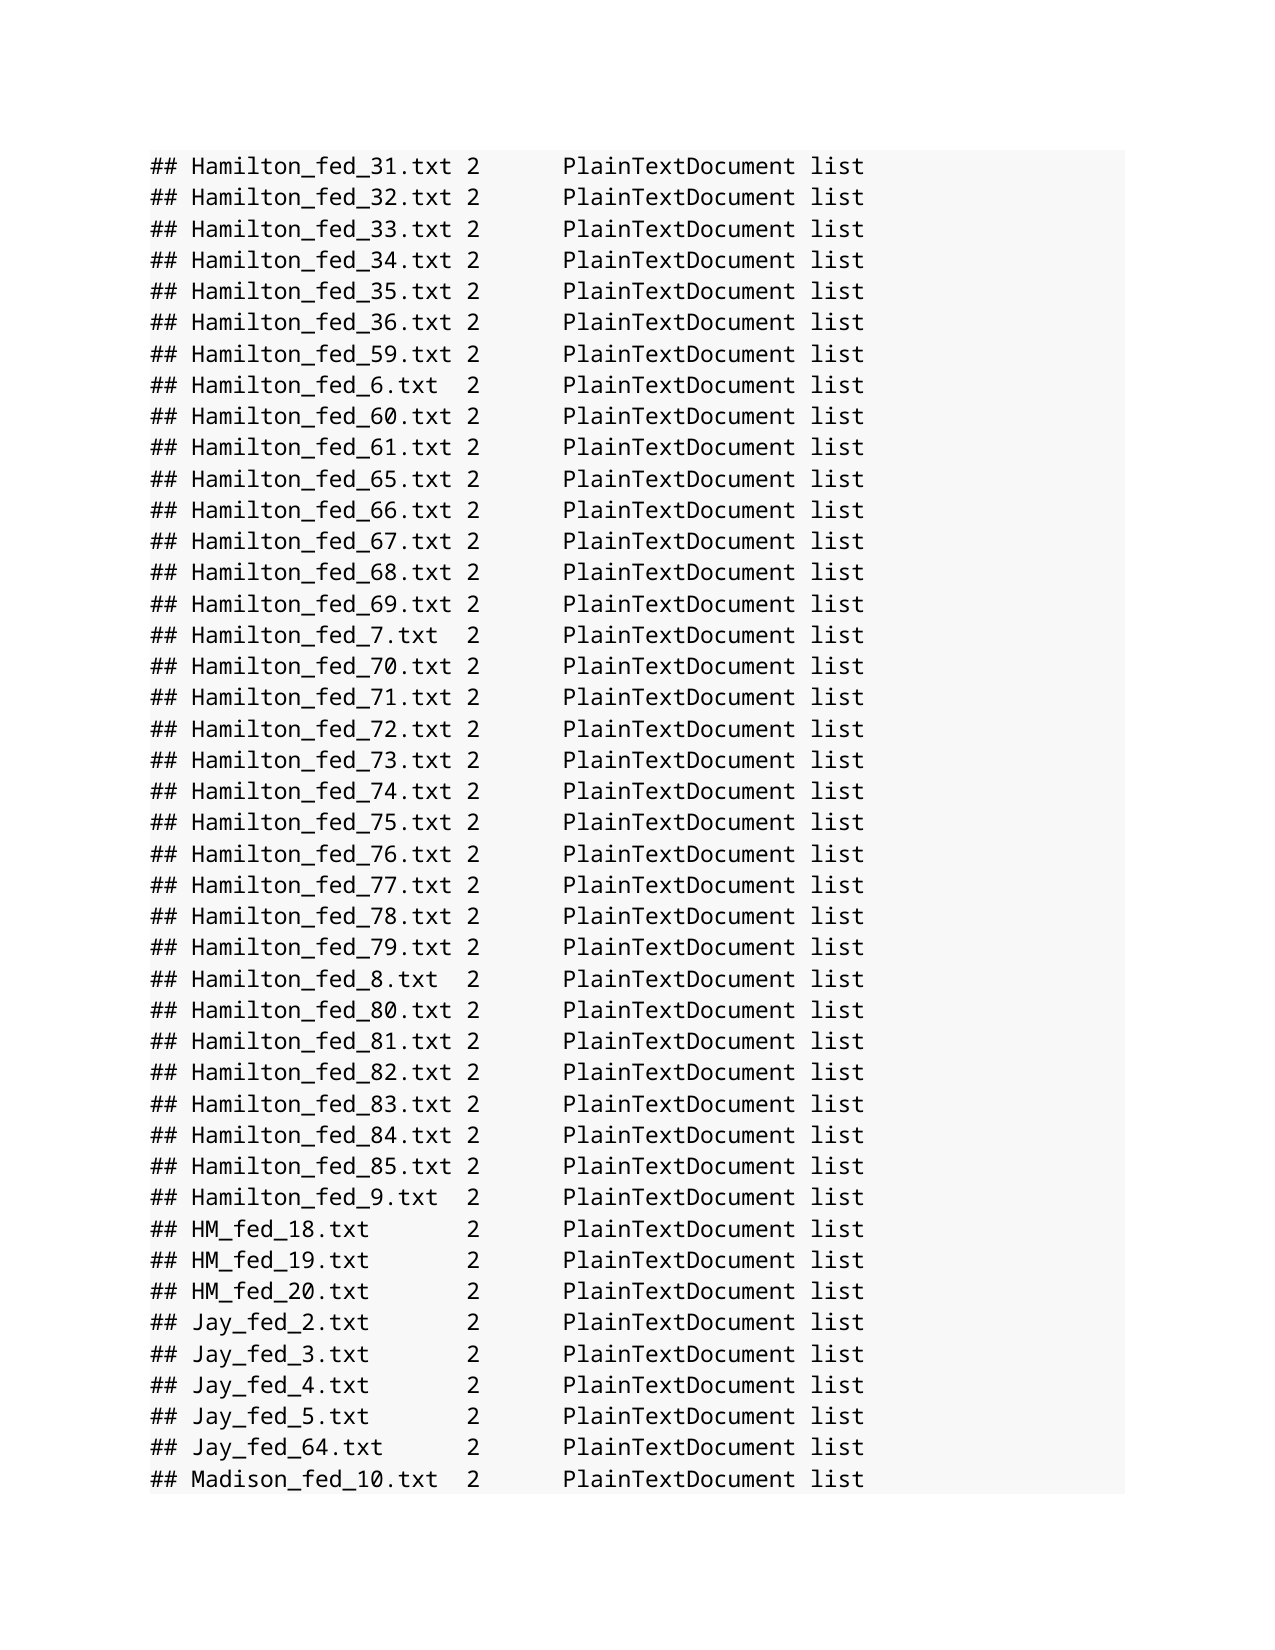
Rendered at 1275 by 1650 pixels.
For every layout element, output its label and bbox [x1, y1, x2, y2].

text [150, 150, 1125, 1494]
